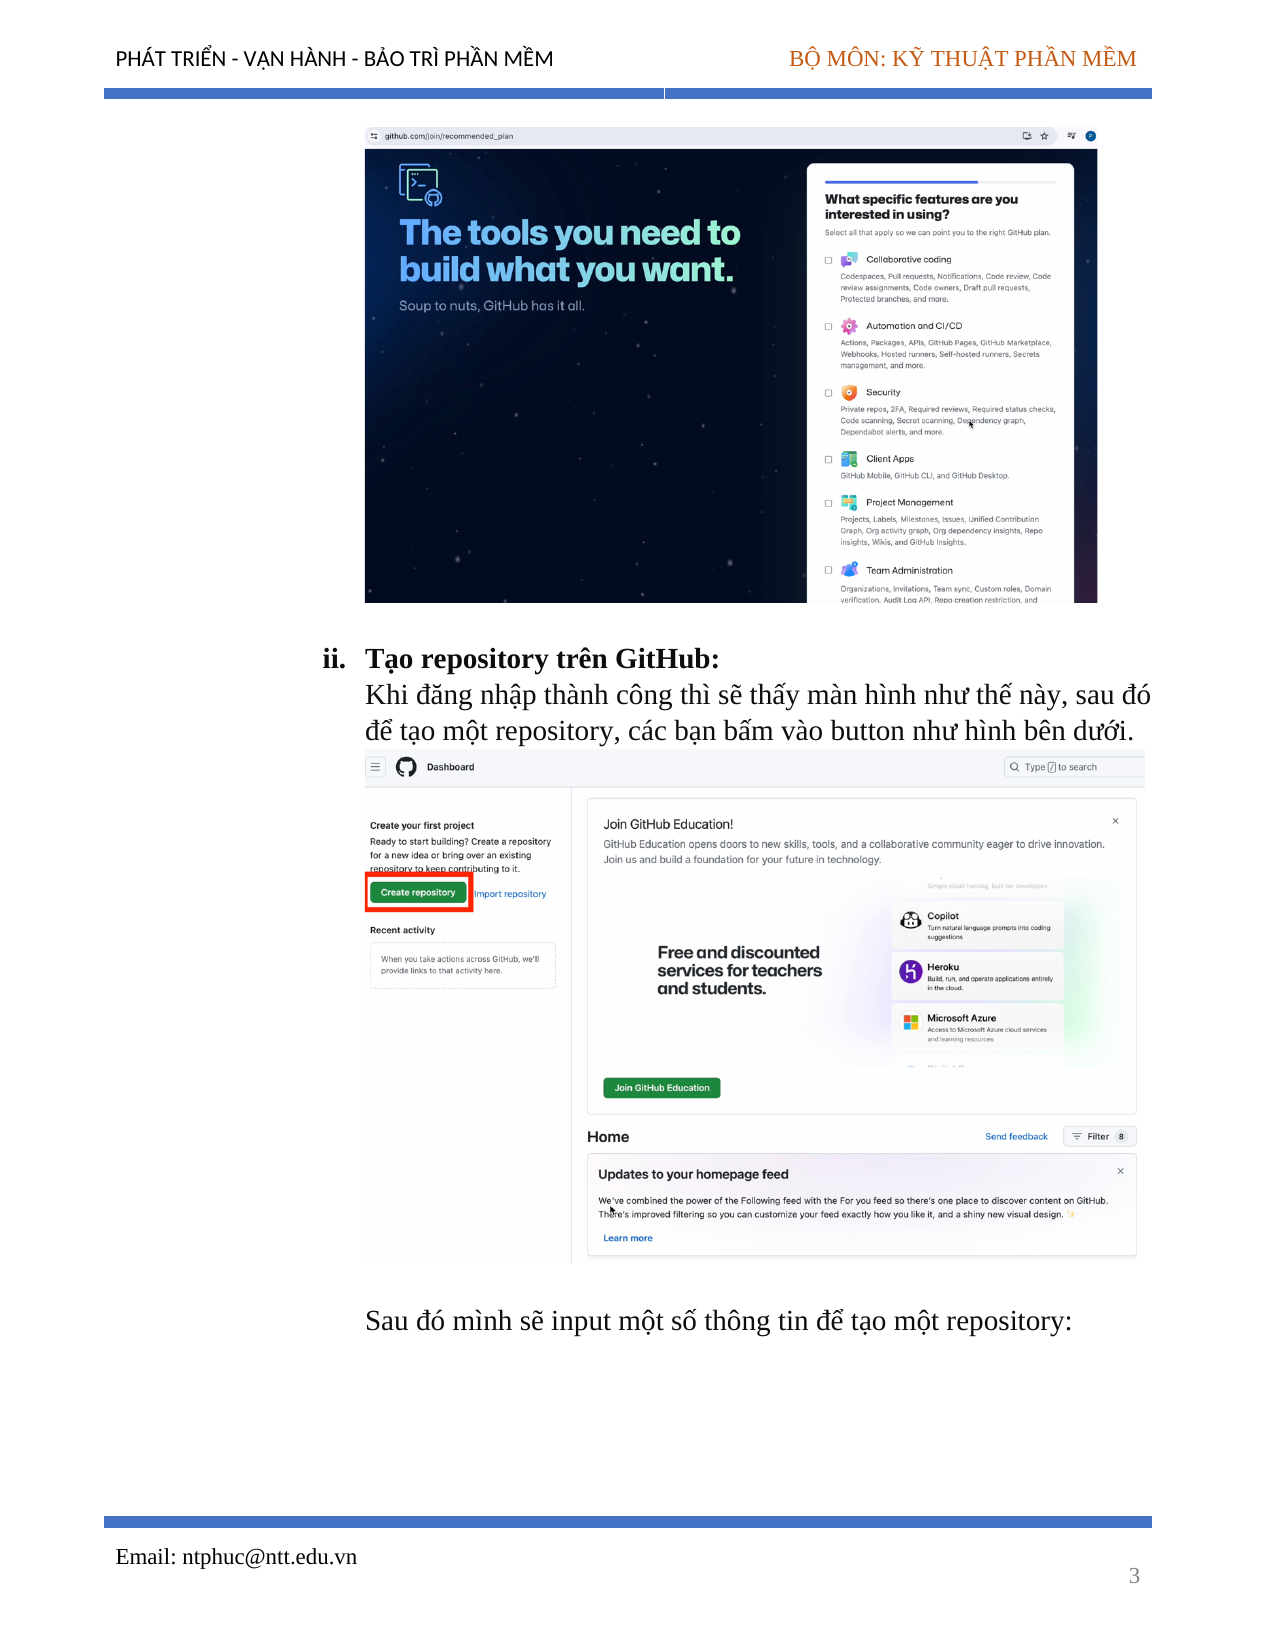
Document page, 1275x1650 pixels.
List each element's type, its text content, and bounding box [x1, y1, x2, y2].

list Sau đó mình sẽ input một số thông tin để tạo một repository: [365, 1303, 1152, 1336]
list Tạo repository trên GitHub: [346, 641, 1152, 675]
picture [364, 749, 1145, 1264]
picture [364, 127, 1098, 603]
list Khi đăng nhập thành công thì sẽ thấy màn hình như thế này, sau đó để tạo một repository, các bạn bấm vào button như hình bên dưới. [365, 677, 1152, 747]
